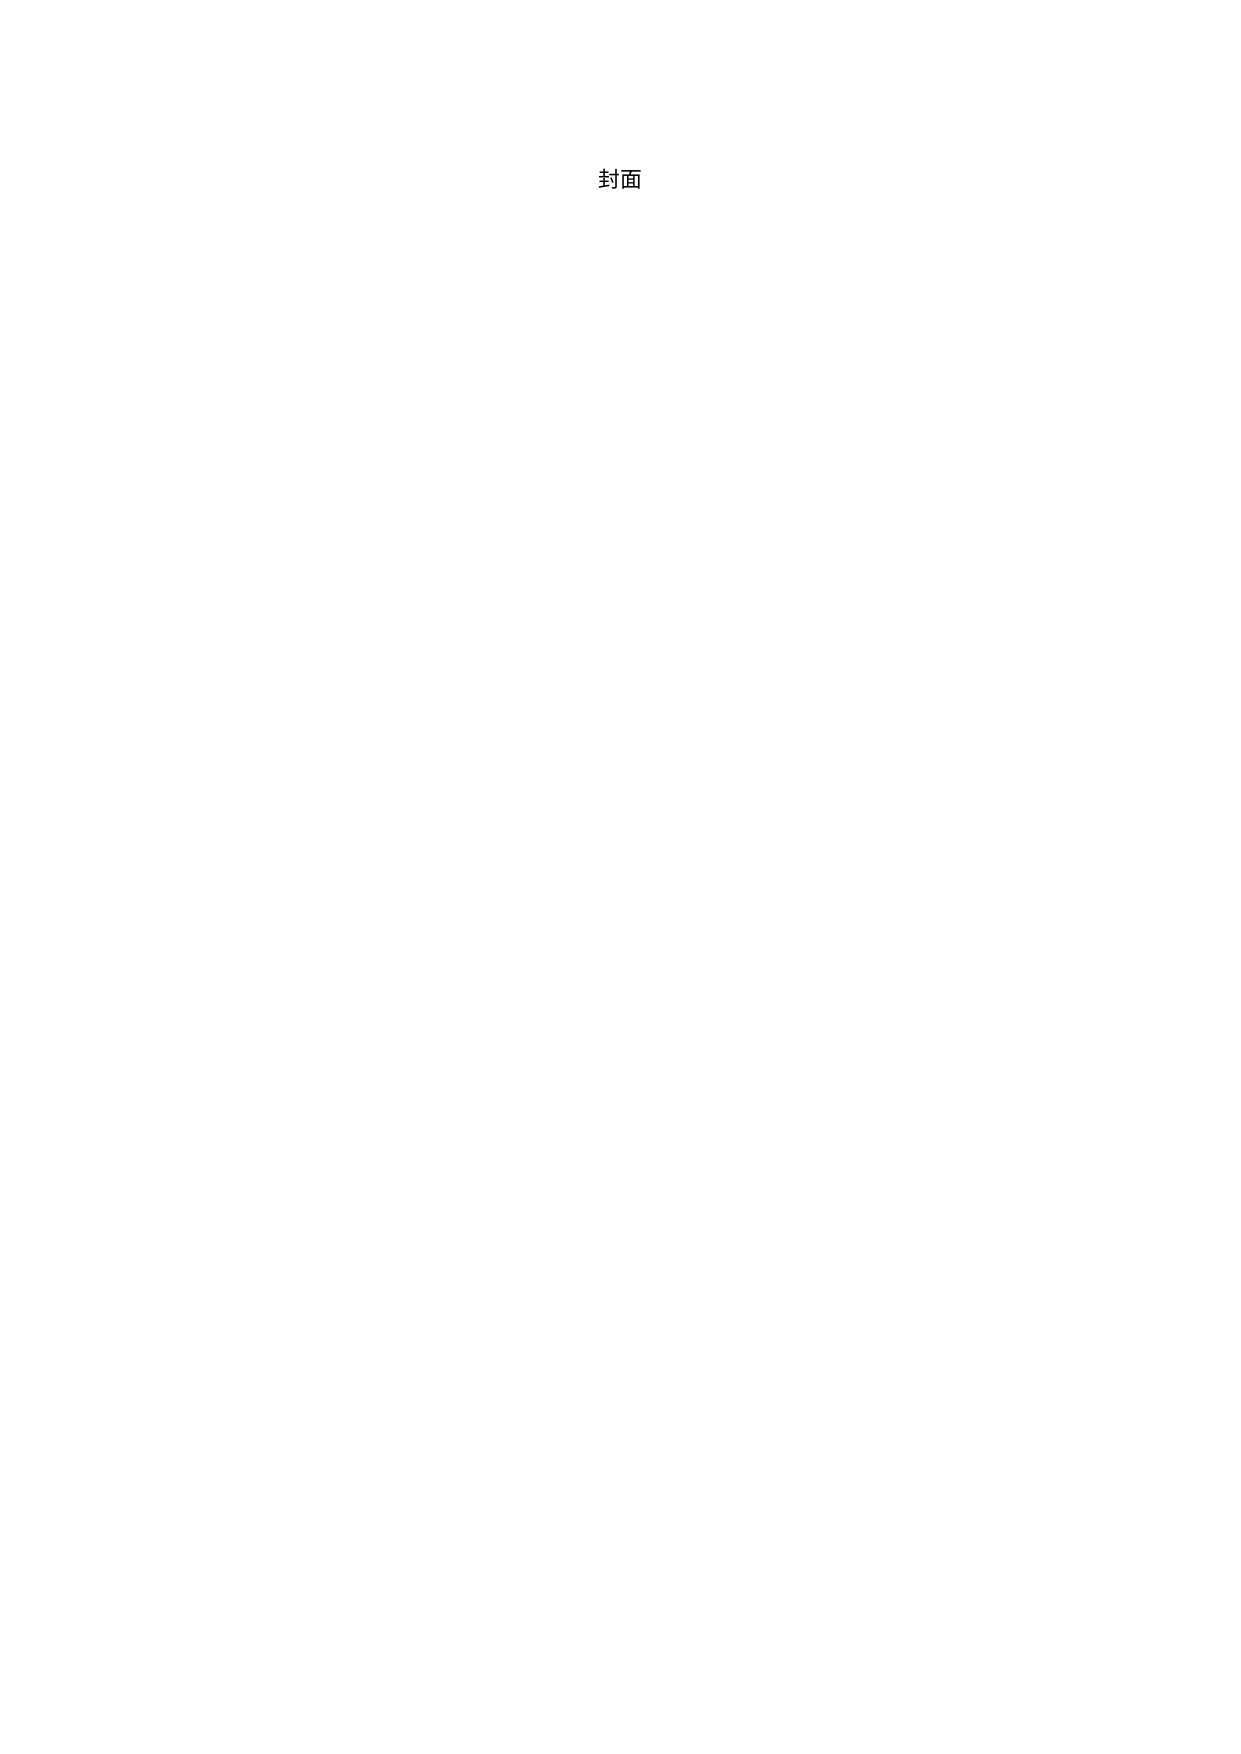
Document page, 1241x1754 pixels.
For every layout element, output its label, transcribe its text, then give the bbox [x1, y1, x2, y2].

text 封面 [187, 162, 1053, 194]
